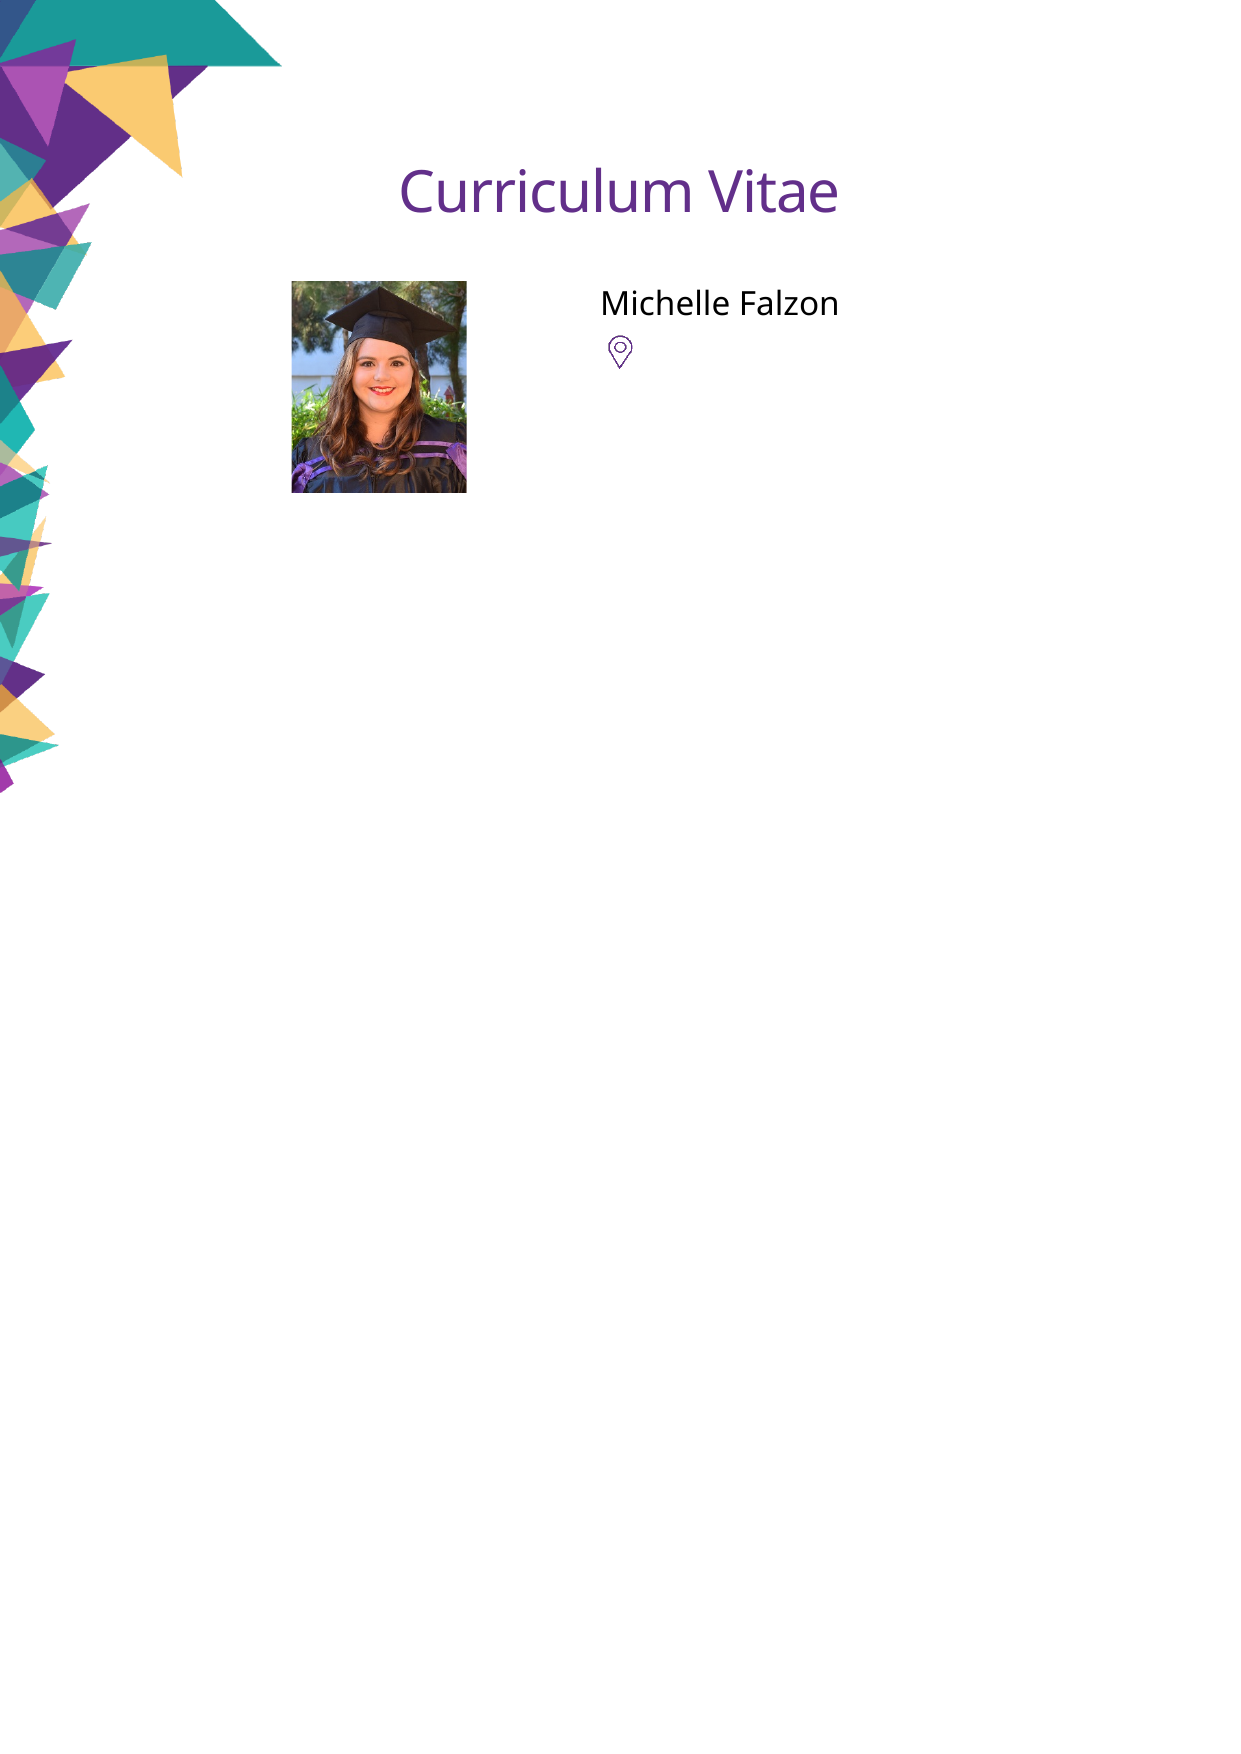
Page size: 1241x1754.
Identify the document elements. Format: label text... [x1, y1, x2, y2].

picture [603, 329, 635, 370]
picture [291, 281, 467, 493]
text Michelle Falzon [600, 280, 1090, 325]
picture [0, 0, 288, 822]
subtitle Curriculum Vitae [150, 150, 1090, 229]
